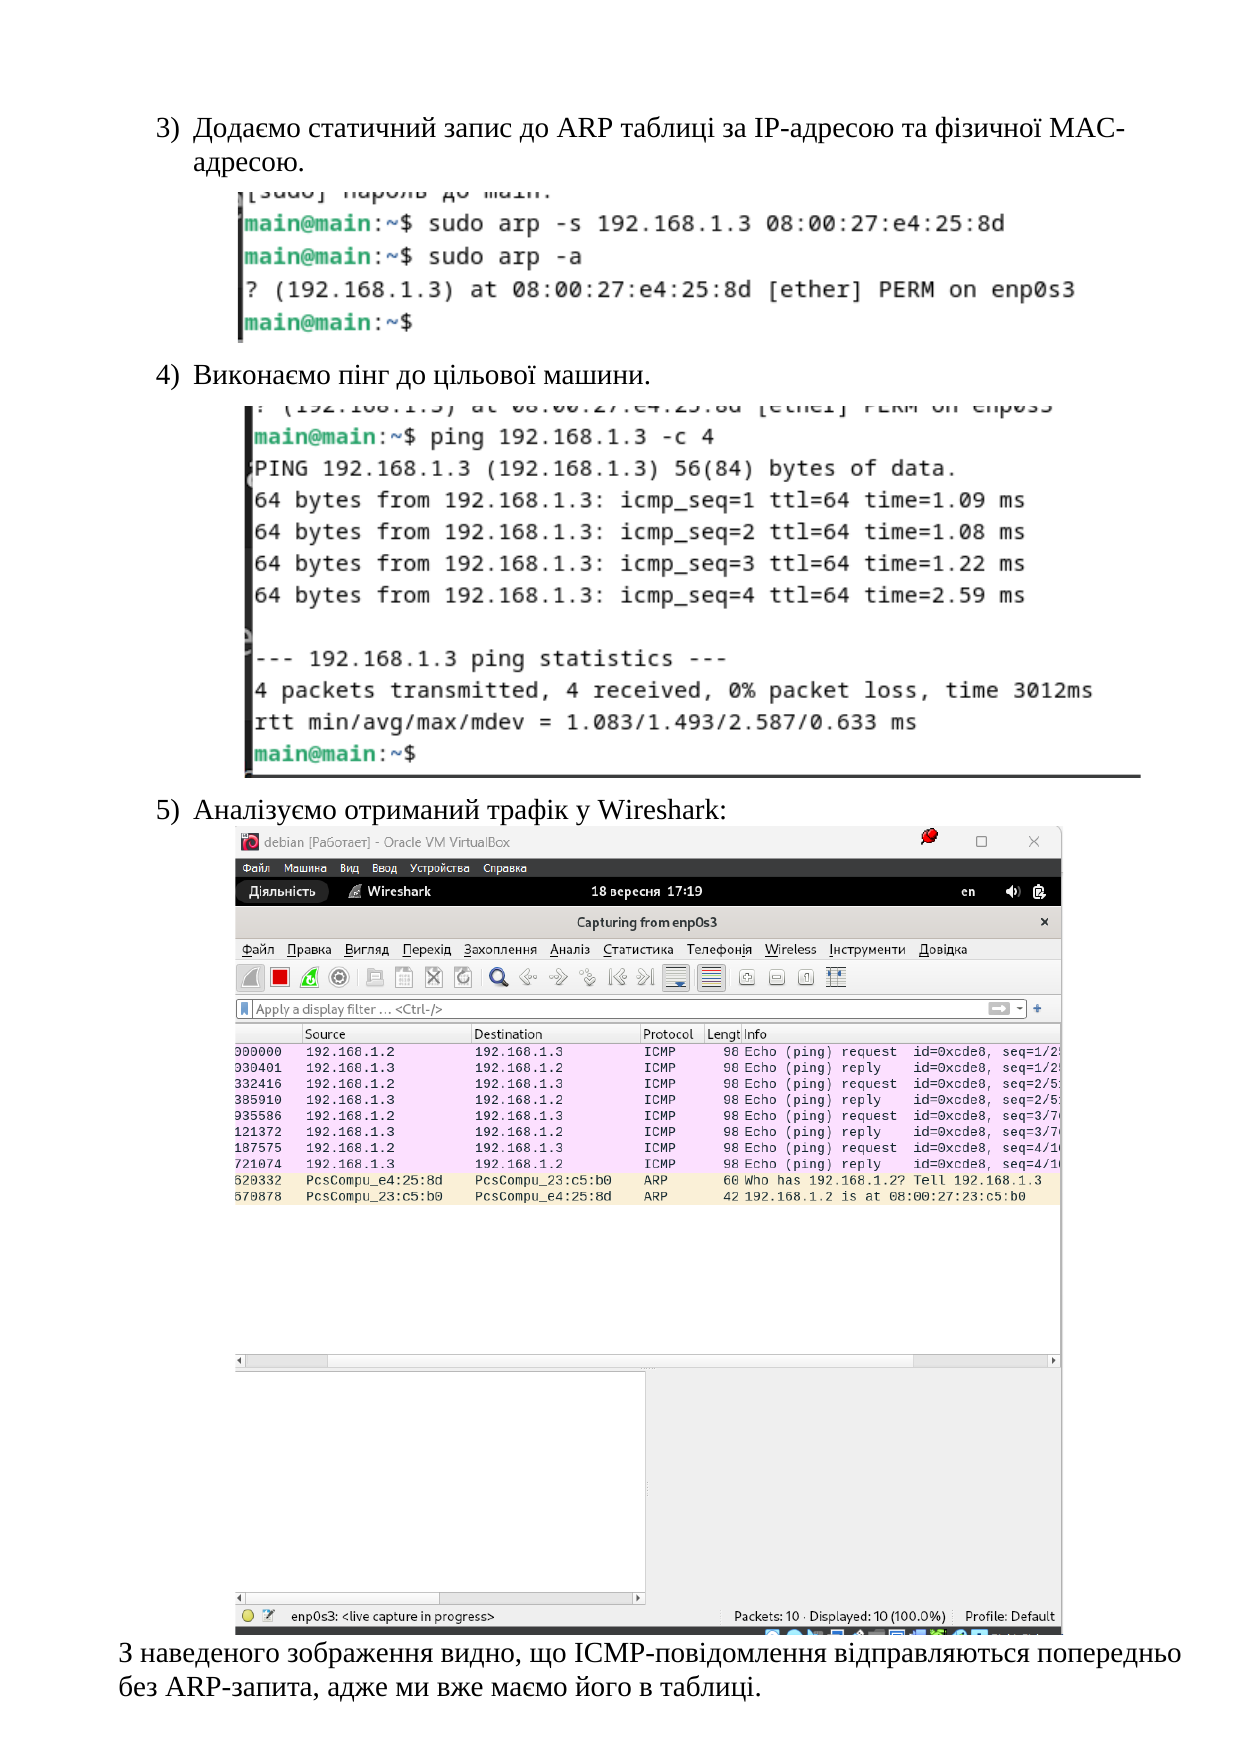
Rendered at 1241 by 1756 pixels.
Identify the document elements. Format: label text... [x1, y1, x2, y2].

list Виконаємо пінг до цільової машини. [156, 357, 1192, 391]
list Додаємо статичний запис до ARP таблиці за IP-адресою та фізичної MAC-адресою. [156, 110, 1192, 177]
picture [237, 192, 1148, 343]
picture [235, 826, 1064, 1635]
text З наведеного зображення видно, що ICMP-повідомлення відправляються попередньо без ARP-запита, адже ми вже маємо його в таблиці. [118, 1635, 1192, 1702]
list Аналізуємо отриманий трафік у Wireshark: [156, 792, 1192, 826]
picture [244, 406, 1141, 778]
